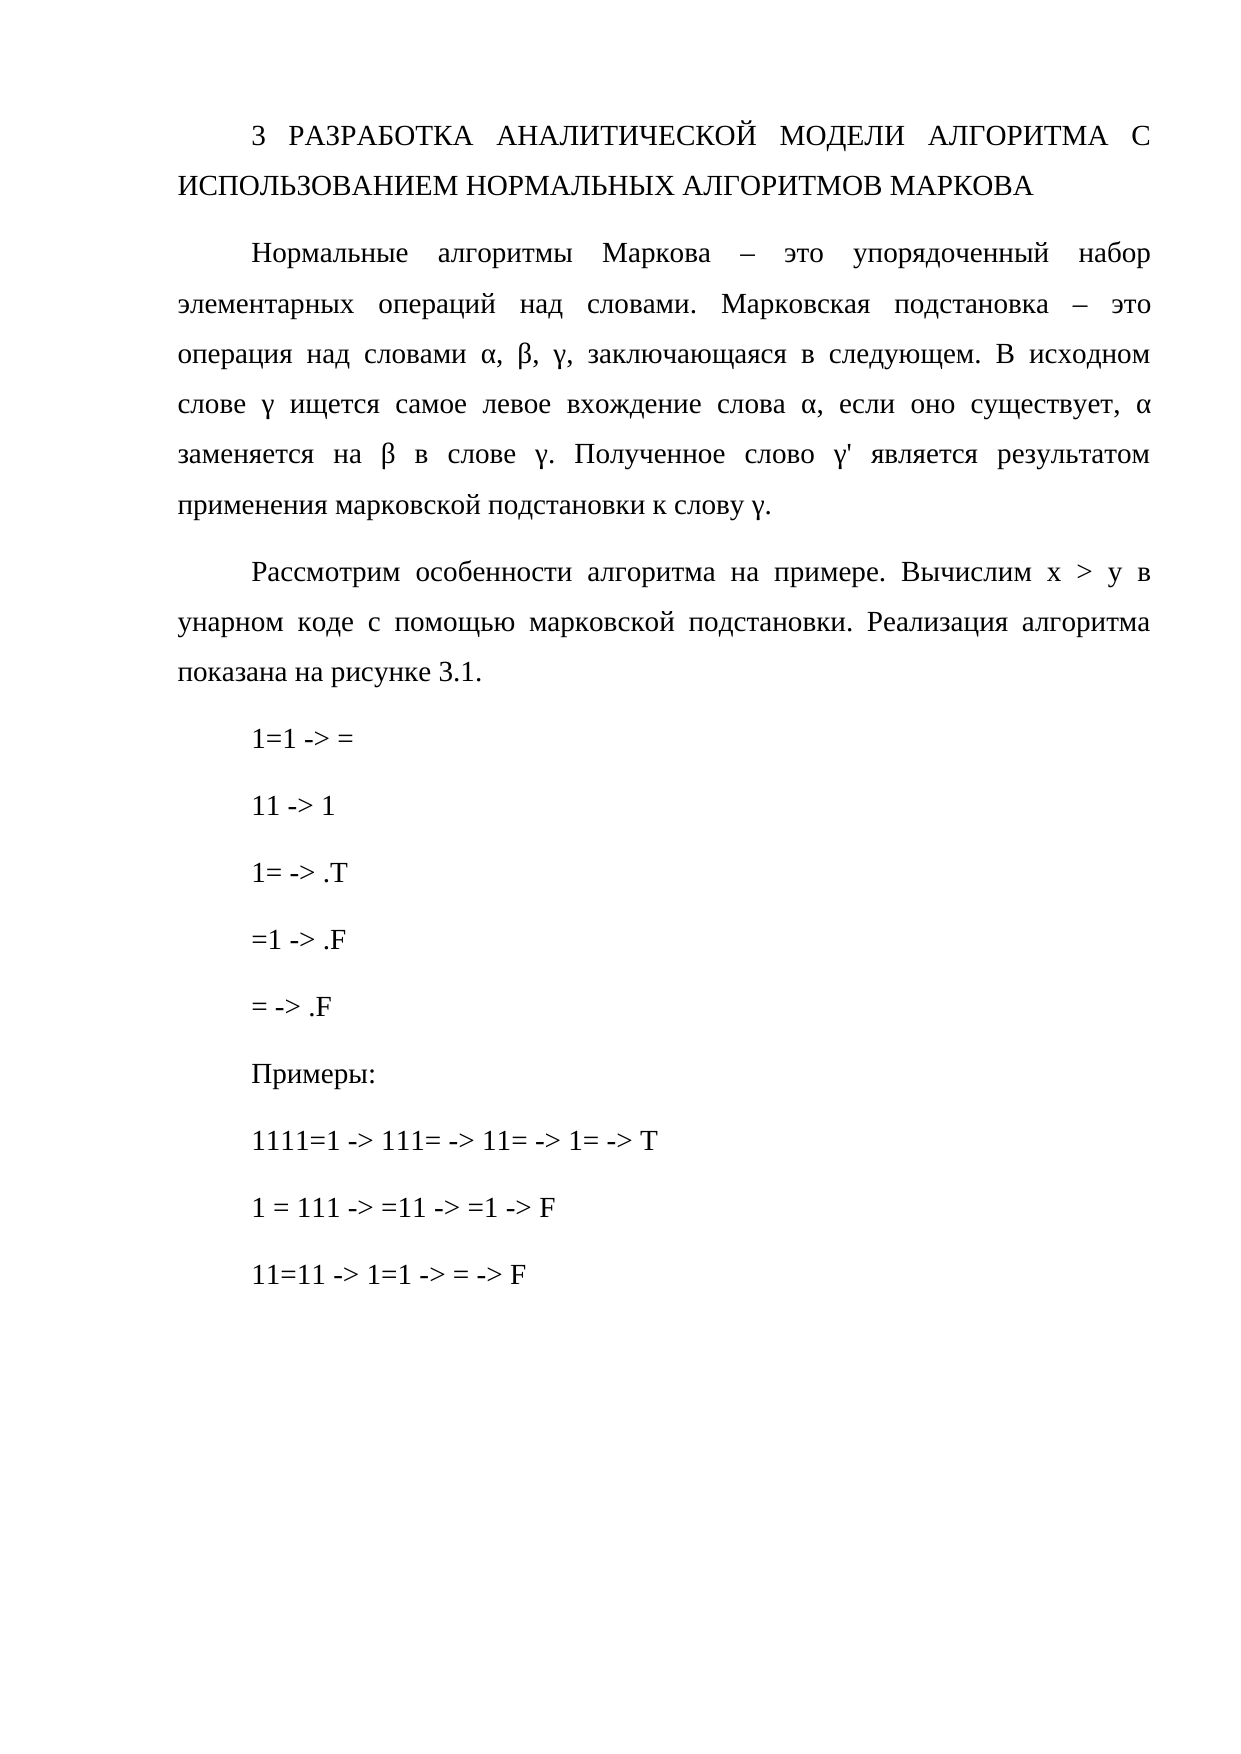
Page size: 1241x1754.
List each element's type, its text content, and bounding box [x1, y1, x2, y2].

text 1 = 111 -> =11 -> =1 -> F [177, 1190, 1152, 1224]
text 11=11 -> 1=1 -> = -> F [177, 1257, 1152, 1291]
text = -> .F [177, 989, 1152, 1023]
text =1 -> .F [177, 922, 1152, 956]
text 1= -> .T [177, 856, 1152, 889]
text Примеры: [177, 1056, 1152, 1090]
text 11 -> 1 [177, 788, 1152, 822]
text 3 РАЗРАБОТКА АНАЛИТИЧЕСКОЙ МОДЕЛИ АЛГОРИТМА С ИСПОЛЬЗОВАНИЕМ НОРМАЛЬНЫХ АЛГОРИТМОВ МАРКОВА [177, 118, 1152, 202]
text 1111=1 -> 111= -> 11= -> 1= -> T [177, 1123, 1152, 1157]
text 1=1 -> = [177, 722, 1152, 755]
text Нормальные алгоритмы Маркова – это упорядоченный набор элементарных операций над словами. Марковская подстановка – это операция над словами α, β, γ, заключающаяся в следующем. В исходном слове γ ищется самое левое вхождение слова α, если оно существует, α заменяется на β в слове γ. Полученное слово γ' является результатом применения марковской подстановки к слову γ. [177, 235, 1152, 521]
text Рассмотрим особенности алгоритма на примере. Вычислим x > y в унарном коде с помощью марковской подстановки. Реализация алгоритма показана на рисунке 3.1. [177, 554, 1152, 688]
